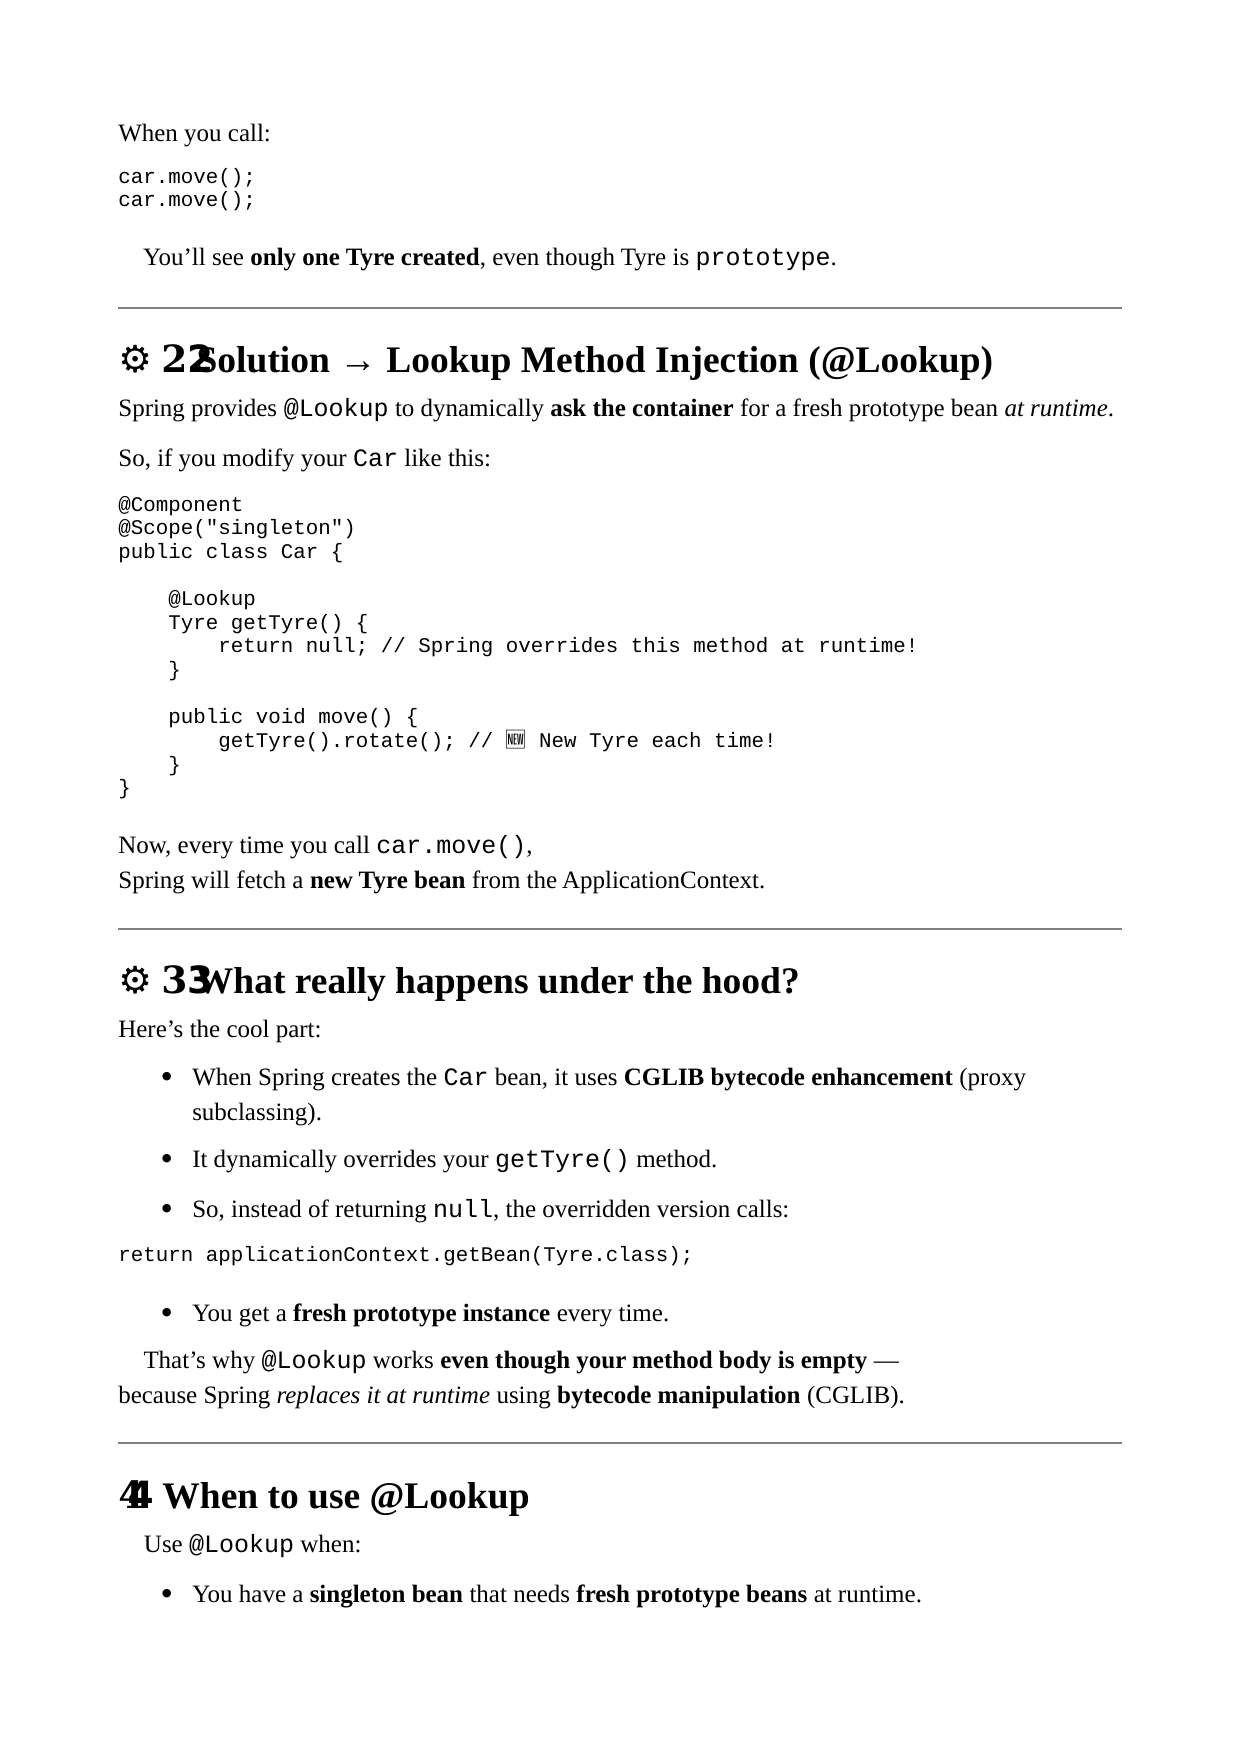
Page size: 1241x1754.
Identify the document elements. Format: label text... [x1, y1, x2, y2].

text car.move(); [118, 166, 1122, 189]
list You get a fresh prototype instance every time. [162, 1298, 1122, 1326]
text return null; // Spring overrides this method at runtime! [118, 635, 1122, 659]
text @Component [118, 493, 1122, 517]
text When you call: [118, 118, 1122, 147]
list You have a singleton bean that needs fresh prototype beans at runtime. [162, 1579, 1122, 1608]
list It dynamically overrides your getTyre() method. [162, 1144, 1122, 1175]
text @Scope("singleton") [118, 517, 1122, 541]
text Spring provides @Lookup to dynamically ask the container for a fresh prototype bean at runtime. [118, 393, 1122, 424]
text Here’s the cool part: [118, 1014, 1122, 1043]
text Now, every time you call car.move(), Spring will fetch a new Tyre bean from the ApplicationContext. [118, 830, 1122, 894]
text } [118, 777, 1122, 801]
text car.move(); [118, 189, 1122, 213]
list So, instead of returning null, the overridden version calls: [162, 1194, 1122, 1225]
list return applicationContext.getBean(Tyre.class); [118, 1244, 1122, 1268]
text 💡 That’s why @Lookup works even though your method body is empty — because Spring replaces it at runtime using bytecode manipulation (CGLIB). [118, 1345, 1122, 1409]
text getTyre().rotate(); // 🆕 New Tyre each time! [118, 730, 1122, 754]
text } [118, 659, 1122, 683]
text @Lookup [118, 588, 1122, 612]
text Tyre getTyre() { [118, 612, 1122, 635]
text ✅ You’ll see only one Tyre created, even though Tyre is prototype. [118, 242, 1122, 273]
text public class Car { [118, 541, 1122, 564]
subtitle 🧩 4️⃣ When to use @Lookup [118, 1473, 1122, 1516]
subtitle ⚙️ 3️⃣ What really happens under the hood? [118, 958, 1122, 1002]
text So, if you modify your Car like this: [118, 443, 1122, 474]
text public void move() { [118, 706, 1122, 730]
subtitle ⚙️ 2️⃣ Solution → Lookup Method Injection (@Lookup) [118, 338, 1122, 381]
text ✅ Use @Lookup when: [118, 1529, 1122, 1560]
list When Spring creates the Car bean, it uses CGLIB bytecode enhancement (proxy subclassing). [162, 1062, 1122, 1126]
text } [118, 754, 1122, 777]
